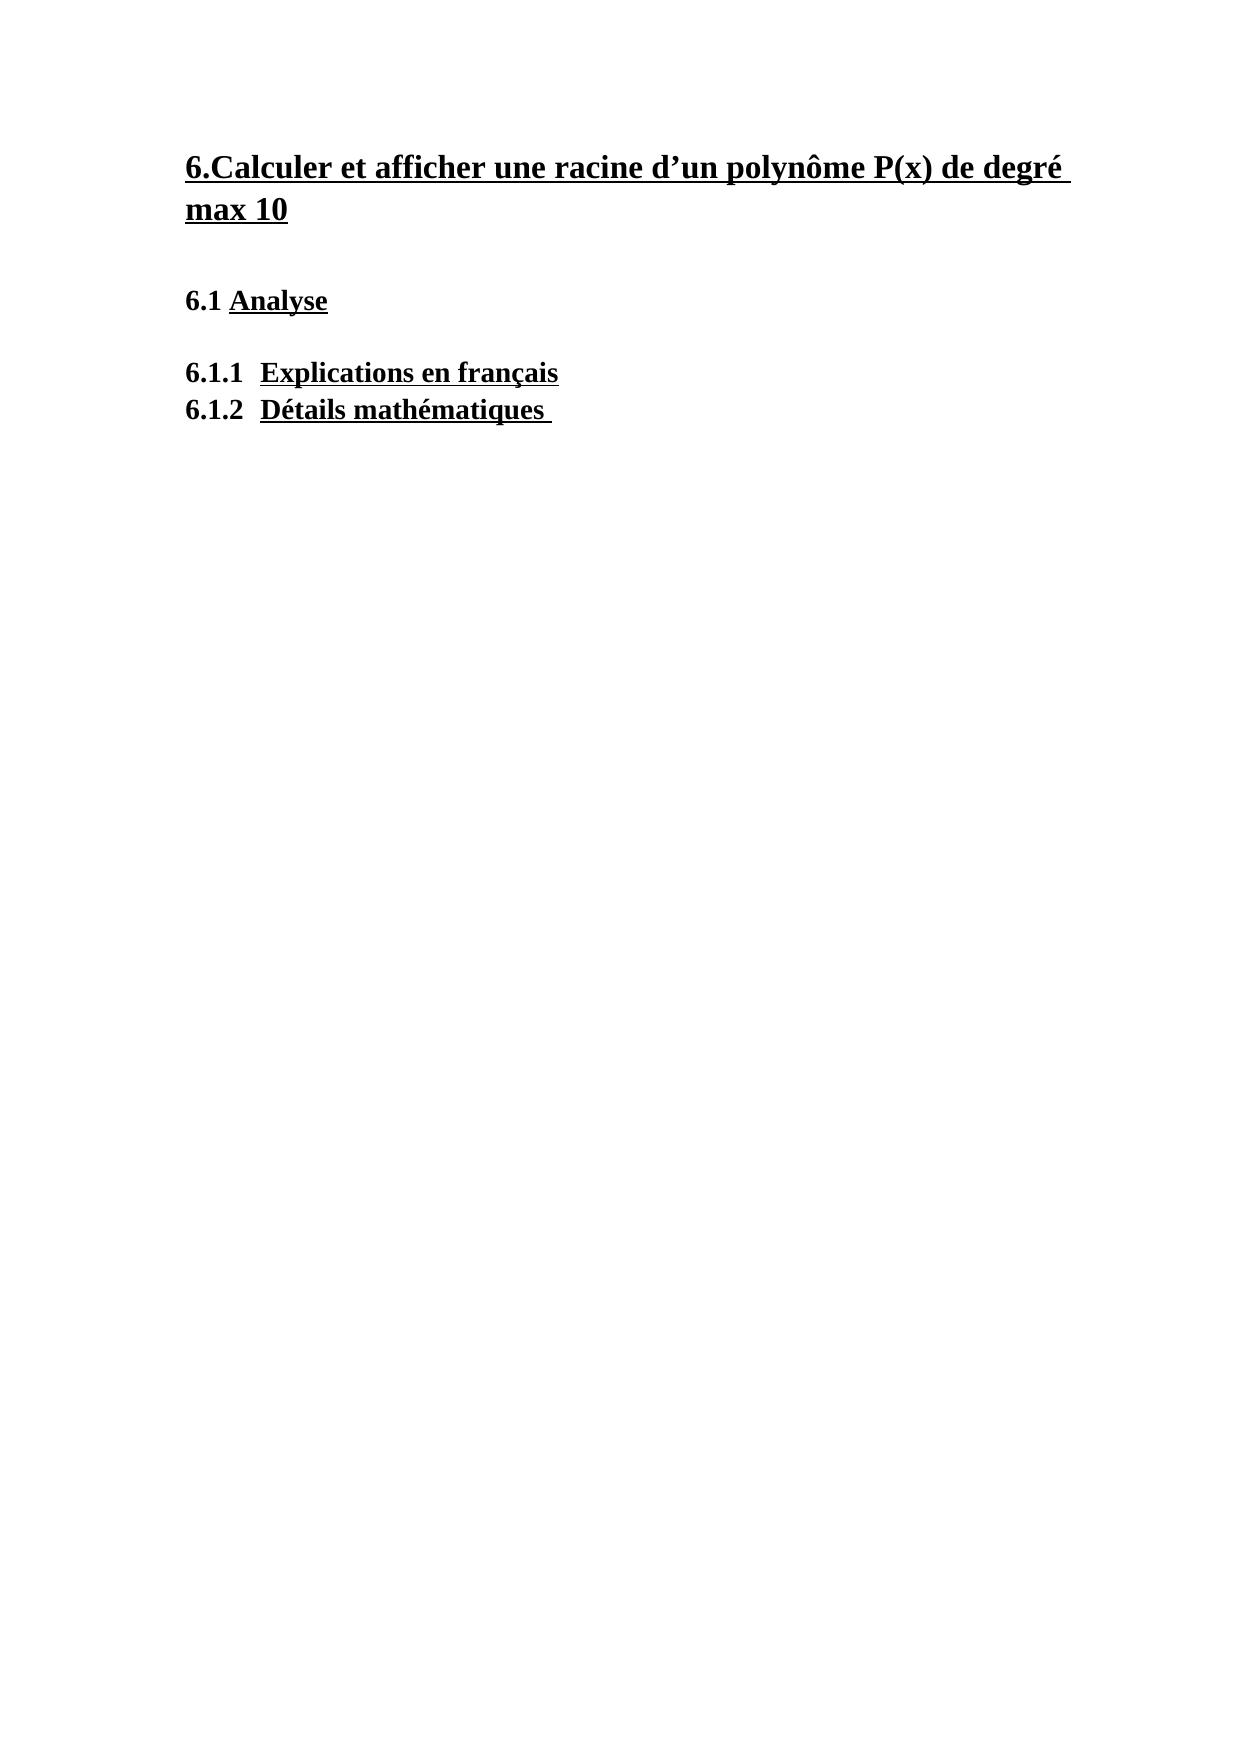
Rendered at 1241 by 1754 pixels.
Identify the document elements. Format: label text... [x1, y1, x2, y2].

subtitle 6.Calculer et afficher une racine d’un polynôme P(x) de degré max 10 [185, 148, 1093, 227]
list Explications en français [185, 356, 1093, 389]
list Analyse [185, 283, 1093, 317]
list Détails mathématiques [185, 392, 1093, 425]
